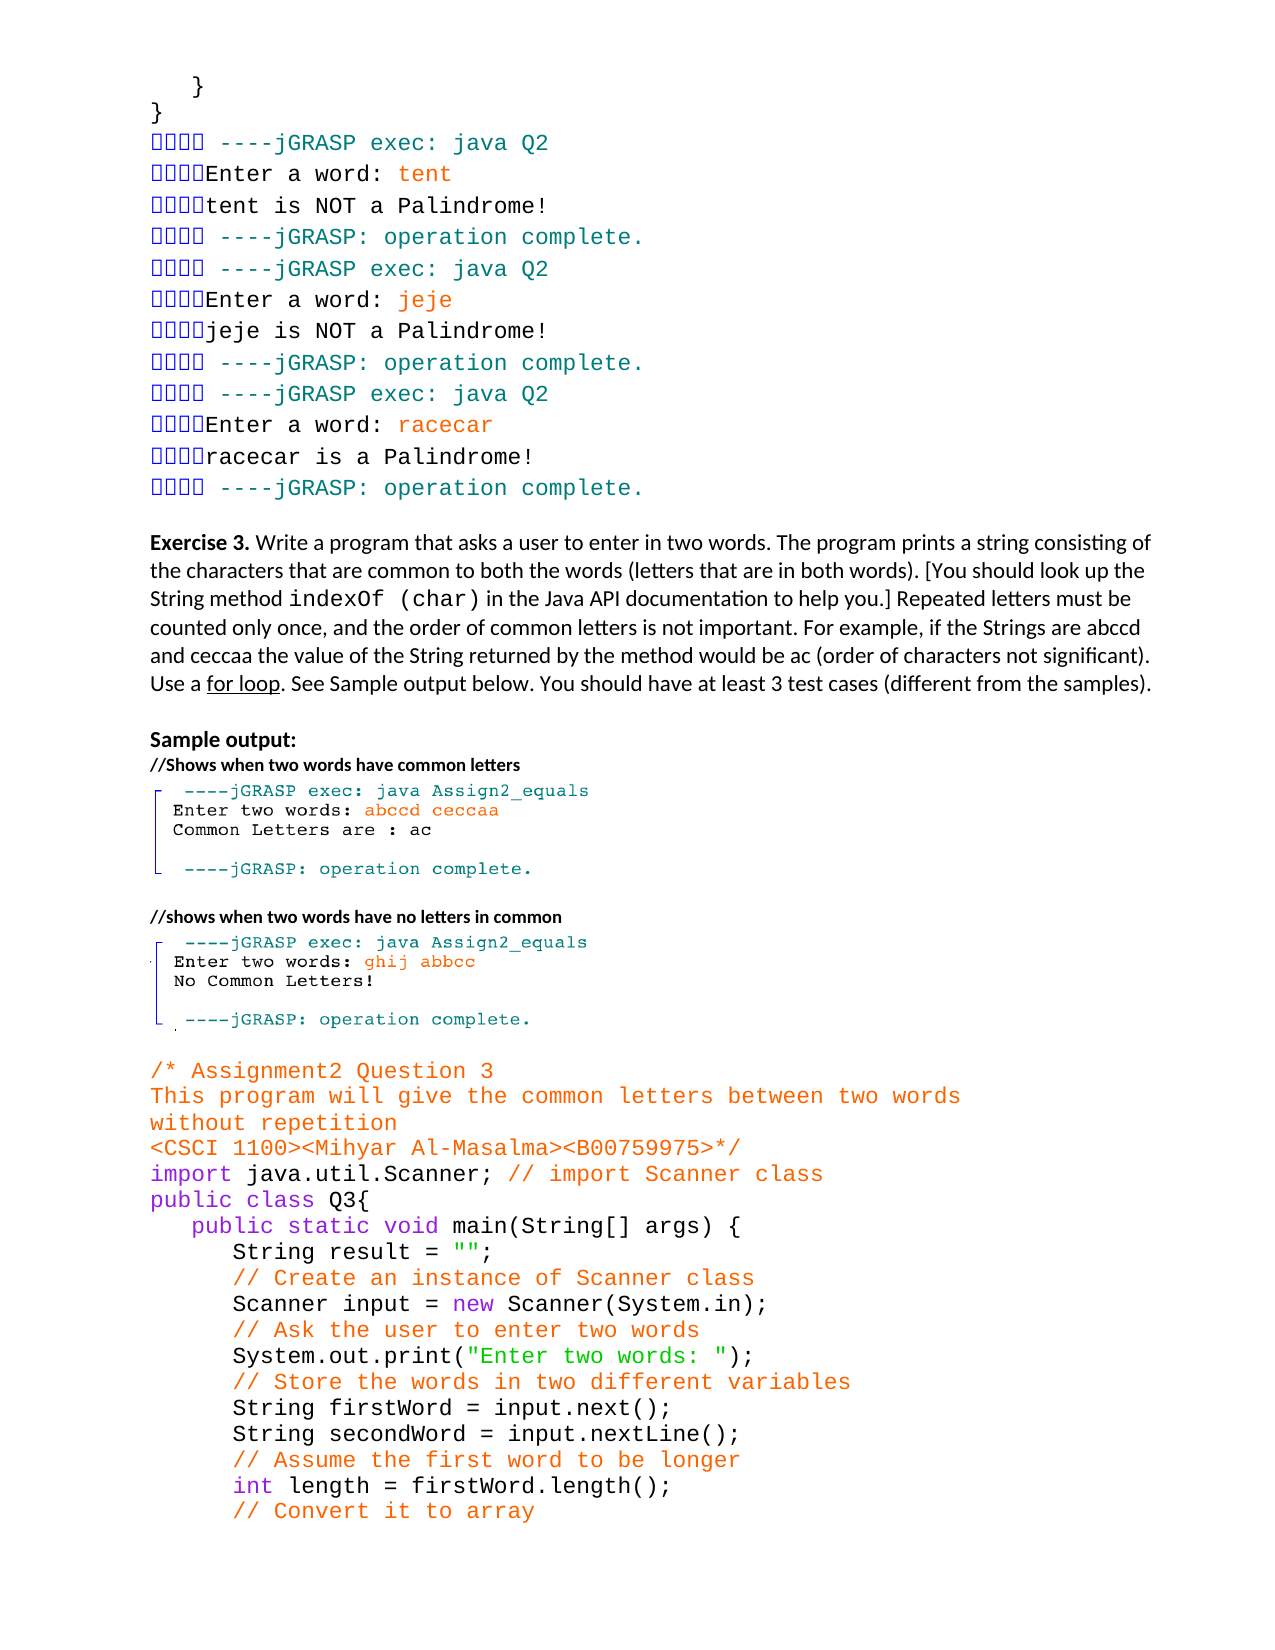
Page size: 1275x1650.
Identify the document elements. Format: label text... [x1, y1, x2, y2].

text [150, 1059, 1169, 1526]
text Exercise 3. Write a program that asks a user to enter in two words. The program prints a string consisting of the characters that are common to both the words (letters that are in both words). [You should look up the String method indexOf (char) in the Java API documentation to help you.] Repeated letters must be counted only once, and the order of common letters is not important. For example, if the Strings are abccd and ceccaa the value of the String returned by the method would be ac (order of characters not significant). Use a for loop. See Sample output below. You should have at least 3 test cases (different from the samples). [150, 528, 1169, 697]
text //shows when two words have no letters in common [150, 905, 1169, 928]
text  ----jGRASP exec: java Q2 Enter a word: jeje jeje is NOT a Palindrome!  ----jGRASP: operation complete. [150, 251, 1169, 377]
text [150, 74, 1169, 126]
text Sample output: [150, 725, 1169, 753]
text //Shows when two words have common letters [150, 753, 1169, 776]
text  ----jGRASP exec: java Q2 Enter a word: tent tent is NOT a Palindrome!  ----jGRASP: operation complete. [150, 126, 1169, 251]
picture [150, 928, 599, 1031]
picture [150, 776, 611, 883]
text  ----jGRASP exec: java Q2 Enter a word: racecar racecar is a Palindrome!  ----jGRASP: operation complete. [150, 377, 1169, 502]
